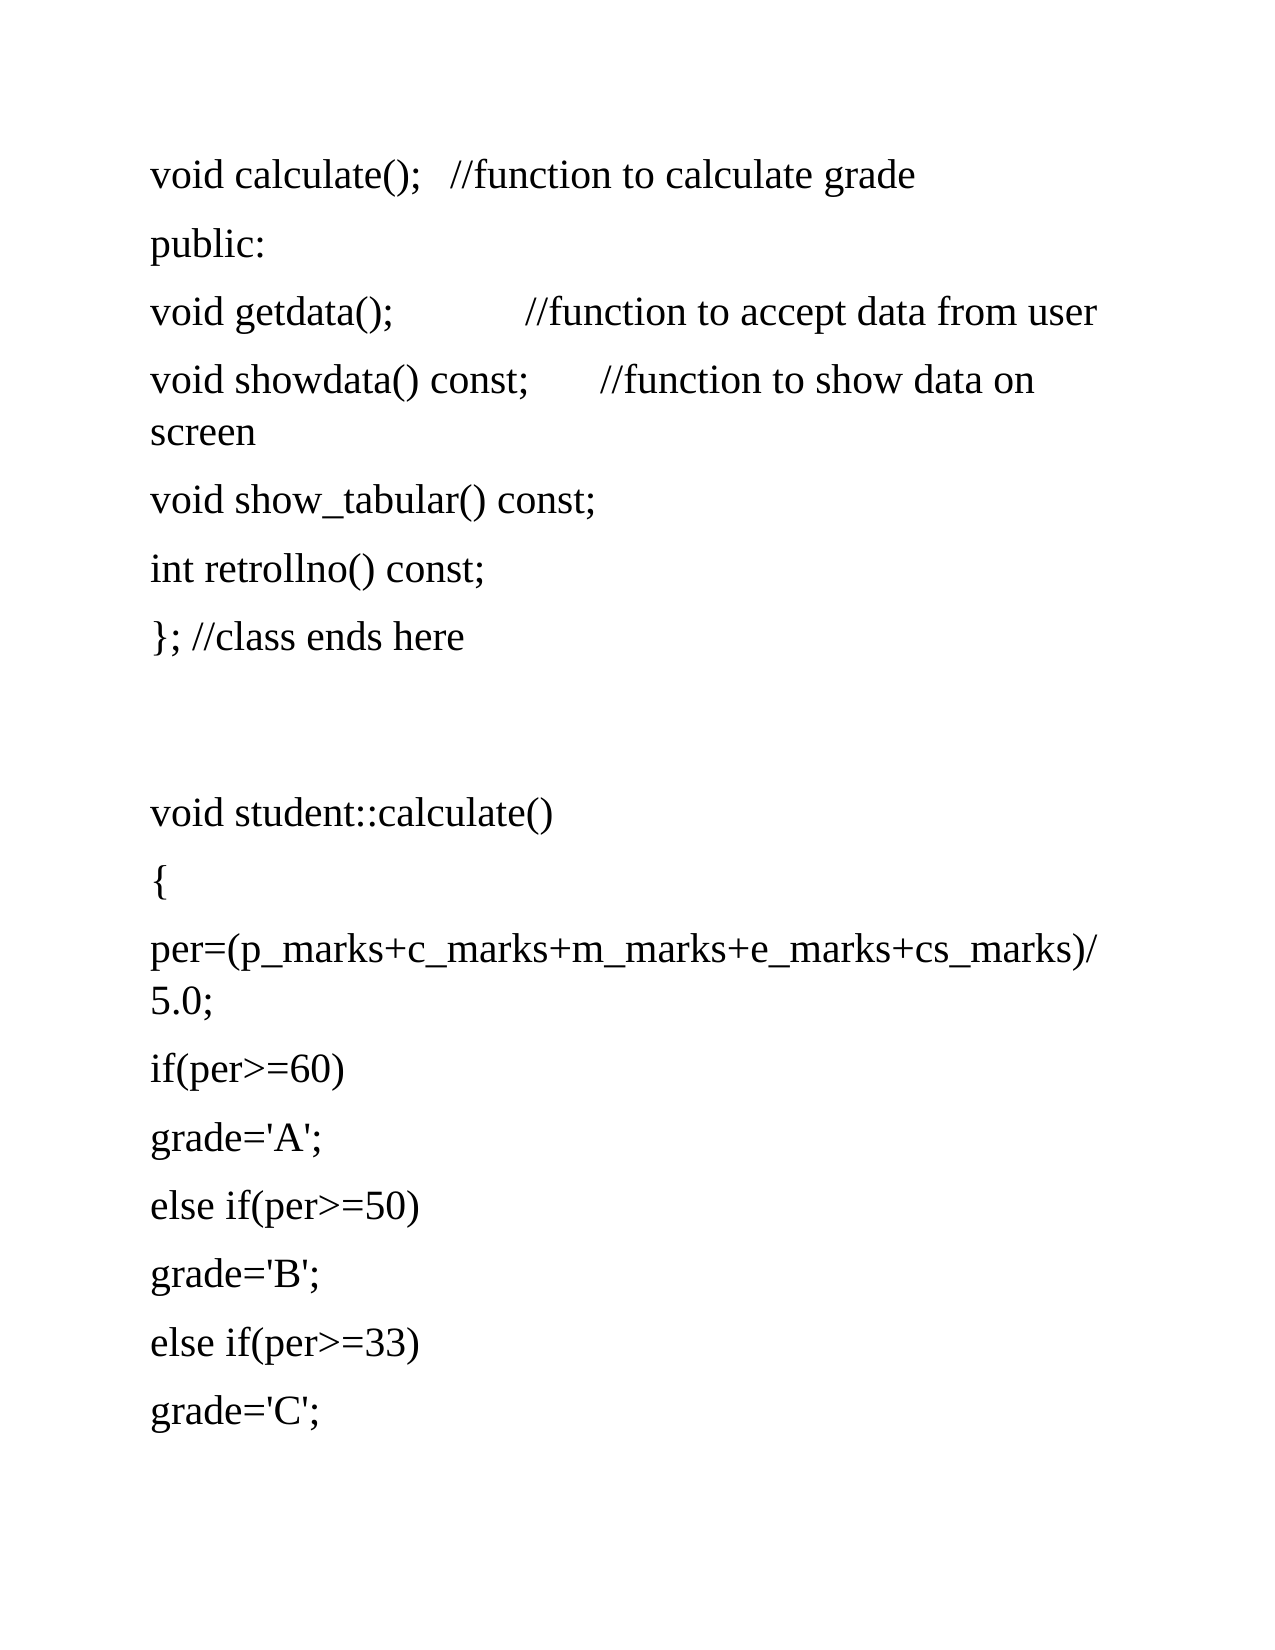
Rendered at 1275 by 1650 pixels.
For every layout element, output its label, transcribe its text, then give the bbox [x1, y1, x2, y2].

text void show_tabular() const; [150, 475, 1125, 523]
text }; //class ends here [150, 612, 1125, 659]
text grade='A'; [150, 1112, 1125, 1160]
text void showdata() const; //function to show data on screen [150, 355, 1125, 454]
text void student::calculate() [150, 787, 1125, 835]
text { [150, 856, 1125, 903]
text else if(per>=33) [150, 1317, 1125, 1365]
text grade='C'; [150, 1386, 1125, 1433]
text grade='B'; [150, 1249, 1125, 1297]
text int retrollno() const; [150, 543, 1125, 591]
text public: [150, 218, 1125, 266]
text if(per>=60) [150, 1044, 1125, 1092]
text per=(p_marks+c_marks+m_marks+e_marks+cs_marks)/5.0; [150, 924, 1125, 1023]
text else if(per>=50) [150, 1181, 1125, 1228]
text void calculate(); //function to calculate grade [150, 150, 1125, 198]
text void getdata(); //function to accept data from user [150, 287, 1125, 334]
